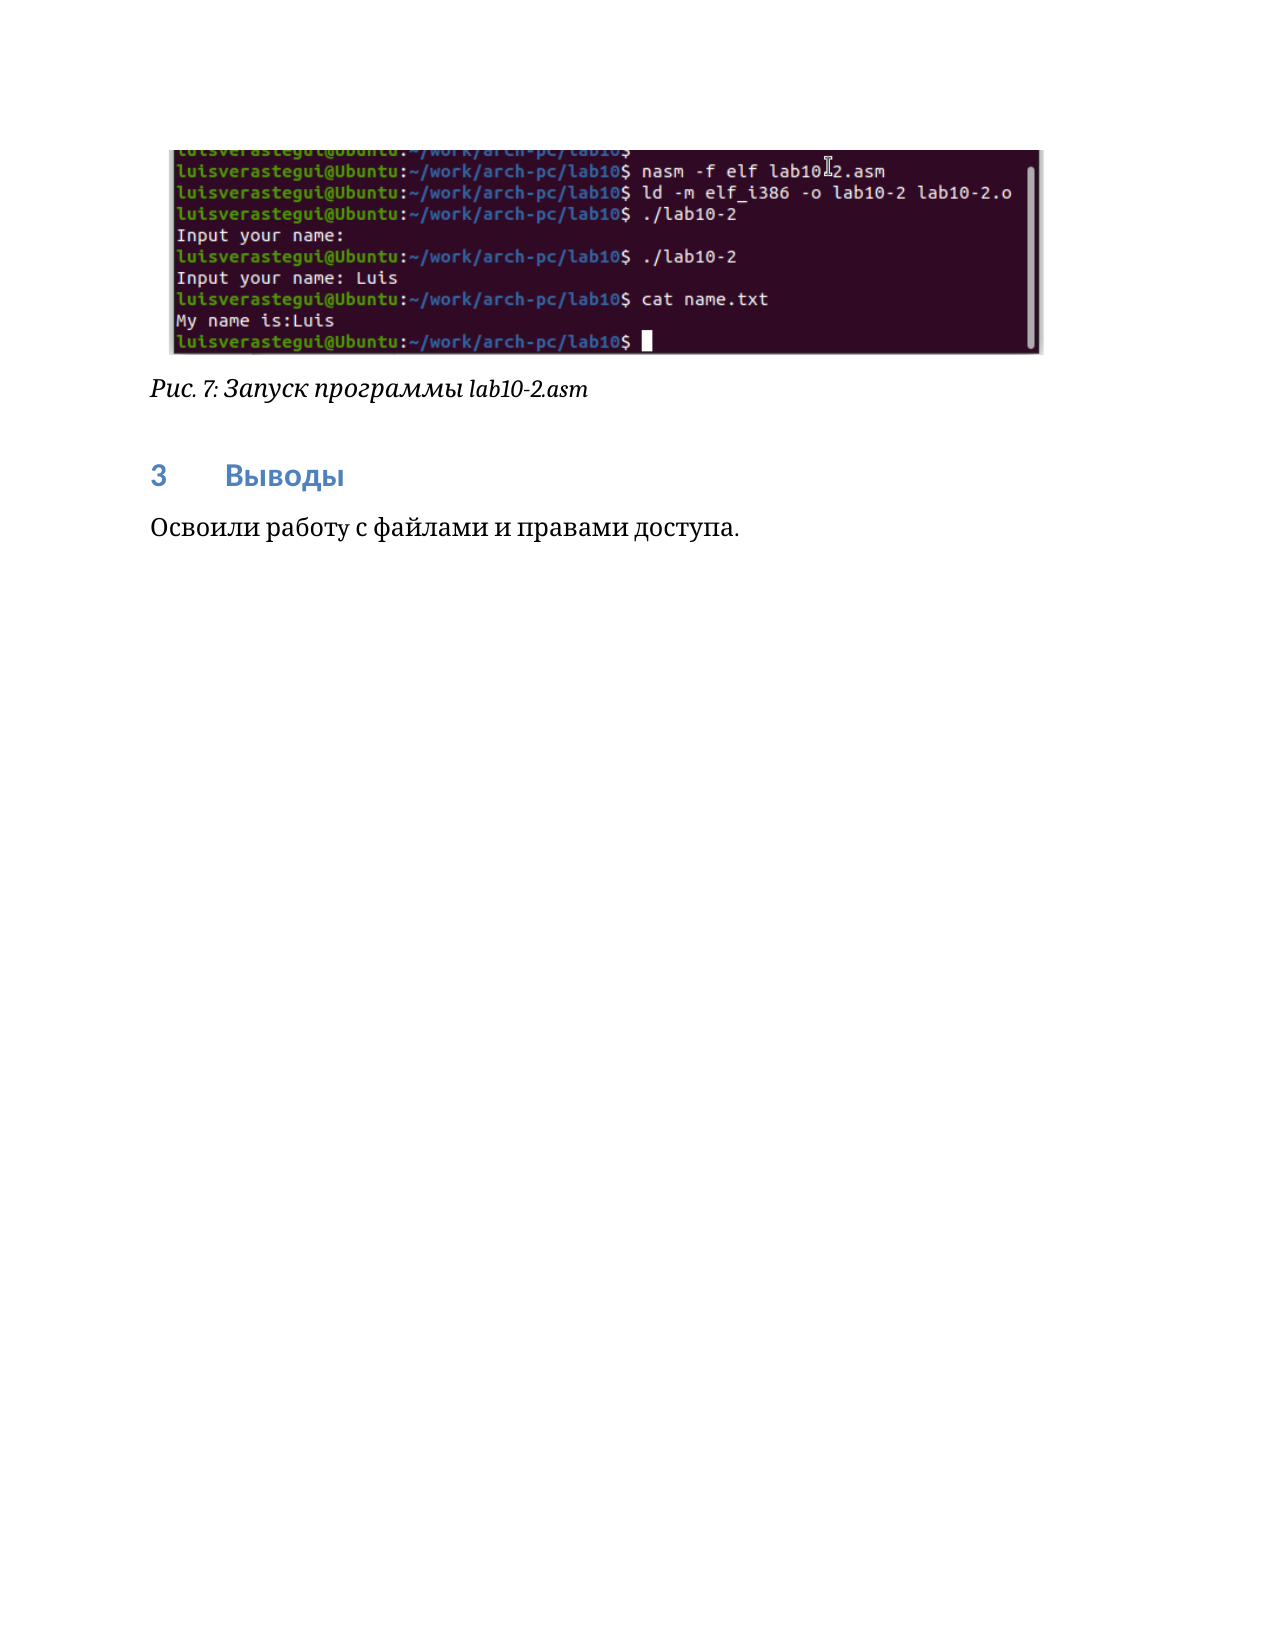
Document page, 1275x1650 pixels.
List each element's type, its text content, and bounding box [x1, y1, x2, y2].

subtitle 3 Выводы [150, 454, 1125, 495]
text Рис. 7: Запуск программы lab10-2.asm [150, 375, 1125, 404]
picture [168, 150, 1044, 355]
text Освоили работy с файлами и правами доступа. [150, 513, 1125, 542]
